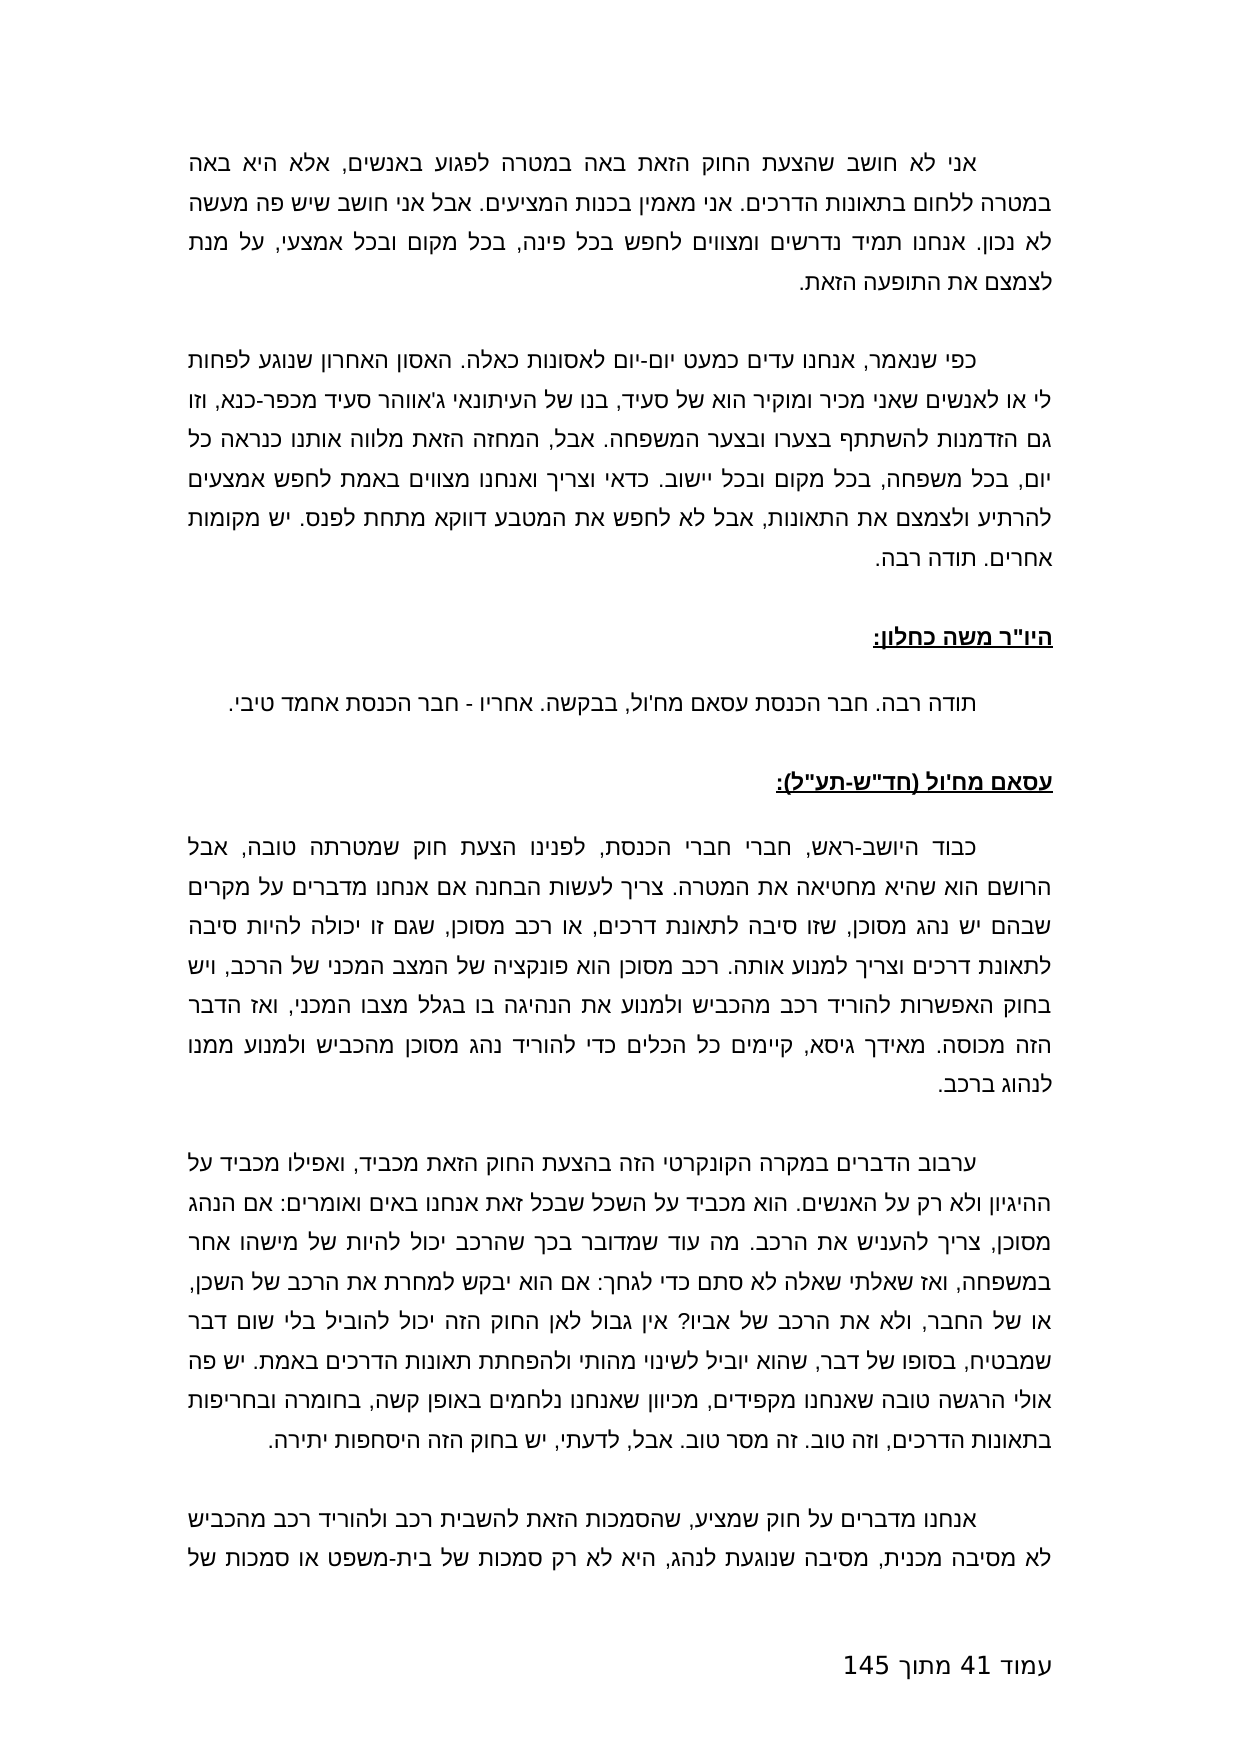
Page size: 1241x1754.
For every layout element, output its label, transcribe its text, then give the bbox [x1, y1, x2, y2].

text אני לא חושב שהצעת החוק הזאת באה במטרה לפגוע באנשים, אלא היא באה במטרה ללחום בתאונות הדרכים. אני מאמין בכנות המציעים. אבל אני חושב שיש פה מעשה לא נכון. אנחנו תמיד נדרשים ומצווים לחפש בכל פינה, בכל מקום ובכל אמצעי, על מנת לצמצם את התופעה הזאת. [187, 150, 1053, 295]
text היו"ר משה כחלון: [187, 624, 1053, 650]
text ערבוב הדברים במקרה הקונקרטי הזה בהצעת החוק הזאת מכביד, ואפילו מכביד על ההיגיון ולא רק על האנשים. הוא מכביד על השכל שבכל זאת אנחנו באים ואומרים: אם הנהג מסוכן, צריך להעניש את הרכב. מה עוד שמדובר בכך שהרכב יכול להיות של מישהו אחר במשפחה, ואז שאלתי שאלה לא סתם כדי לגחך: אם הוא יבקש למחרת את הרכב של השכן, או של החבר, ולא את הרכב של אביו? אין גבול לאן החוק הזה יכול להוביל בלי שום דבר שמבטיח, בסופו של דבר, שהוא יוביל לשינוי מהותי ולהפחתת תאונות הדרכים באמת. יש פה אולי הרגשה טובה שאנחנו מקפידים, מכיוון שאנחנו נלחמים באופן קשה, בחומרה ובחריפות בתאונות הדרכים, וזה טוב. זה מסר טוב. אבל, לדעתי, יש בחוק הזה היסחפות יתירה. [187, 1150, 1053, 1453]
text תודה רבה. חבר הכנסת עסאם מח'ול, בבקשה. אחריו - חבר הכנסת אחמד טיבי. [187, 689, 1053, 716]
text כפי שנאמר, אנחנו עדים כמעט יום-יום לאסונות כאלה. האסון האחרון שנוגע לפחות לי או לאנשים שאני מכיר ומוקיר הוא של סעיד, בנו של העיתונאי ג'אווהר סעיד מכפר-כנא, וזו גם הזדמנות להשתתף בצערו ובצער המשפחה. אבל, המחזה הזאת מלווה אותנו כנראה כל יום, בכל משפחה, בכל מקום ובכל יישוב. כדאי וצריך ואנחנו מצווים באמת לחפש אמצעים להרתיע ולצמצם את התאונות, אבל לא לחפש את המטבע דווקא מתחת לפנס. יש מקומות אחרים. תודה רבה. [187, 347, 1053, 571]
text עסאם מח'ול (חד"ש-תע"ל): [187, 768, 1053, 795]
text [187, 1506, 1053, 1571]
text כבוד היושב-ראש, חברי חברי הכנסת, לפנינו הצעת חוק שמטרתה טובה, אבל הרושם הוא שהיא מחטיאה את המטרה. צריך לעשות הבחנה אם אנחנו מדברים על מקרים שבהם יש נהג מסוכן, שזו סיבה לתאונת דרכים, או רכב מסוכן, שגם זו יכולה להיות סיבה לתאונת דרכים וצריך למנוע אותה. רכב מסוכן הוא פונקציה של המצב המכני של הרכב, ויש בחוק האפשרות להוריד רכב מהכביש ולמנוע את הנהיגה בו בגלל מצבו המכני, ואז הדבר הזה מכוסה. מאידך גיסא, קיימים כל הכלים כדי להוריד נהג מסוכן מהכביש ולמנוע ממנו לנהוג ברכב. [187, 834, 1053, 1098]
